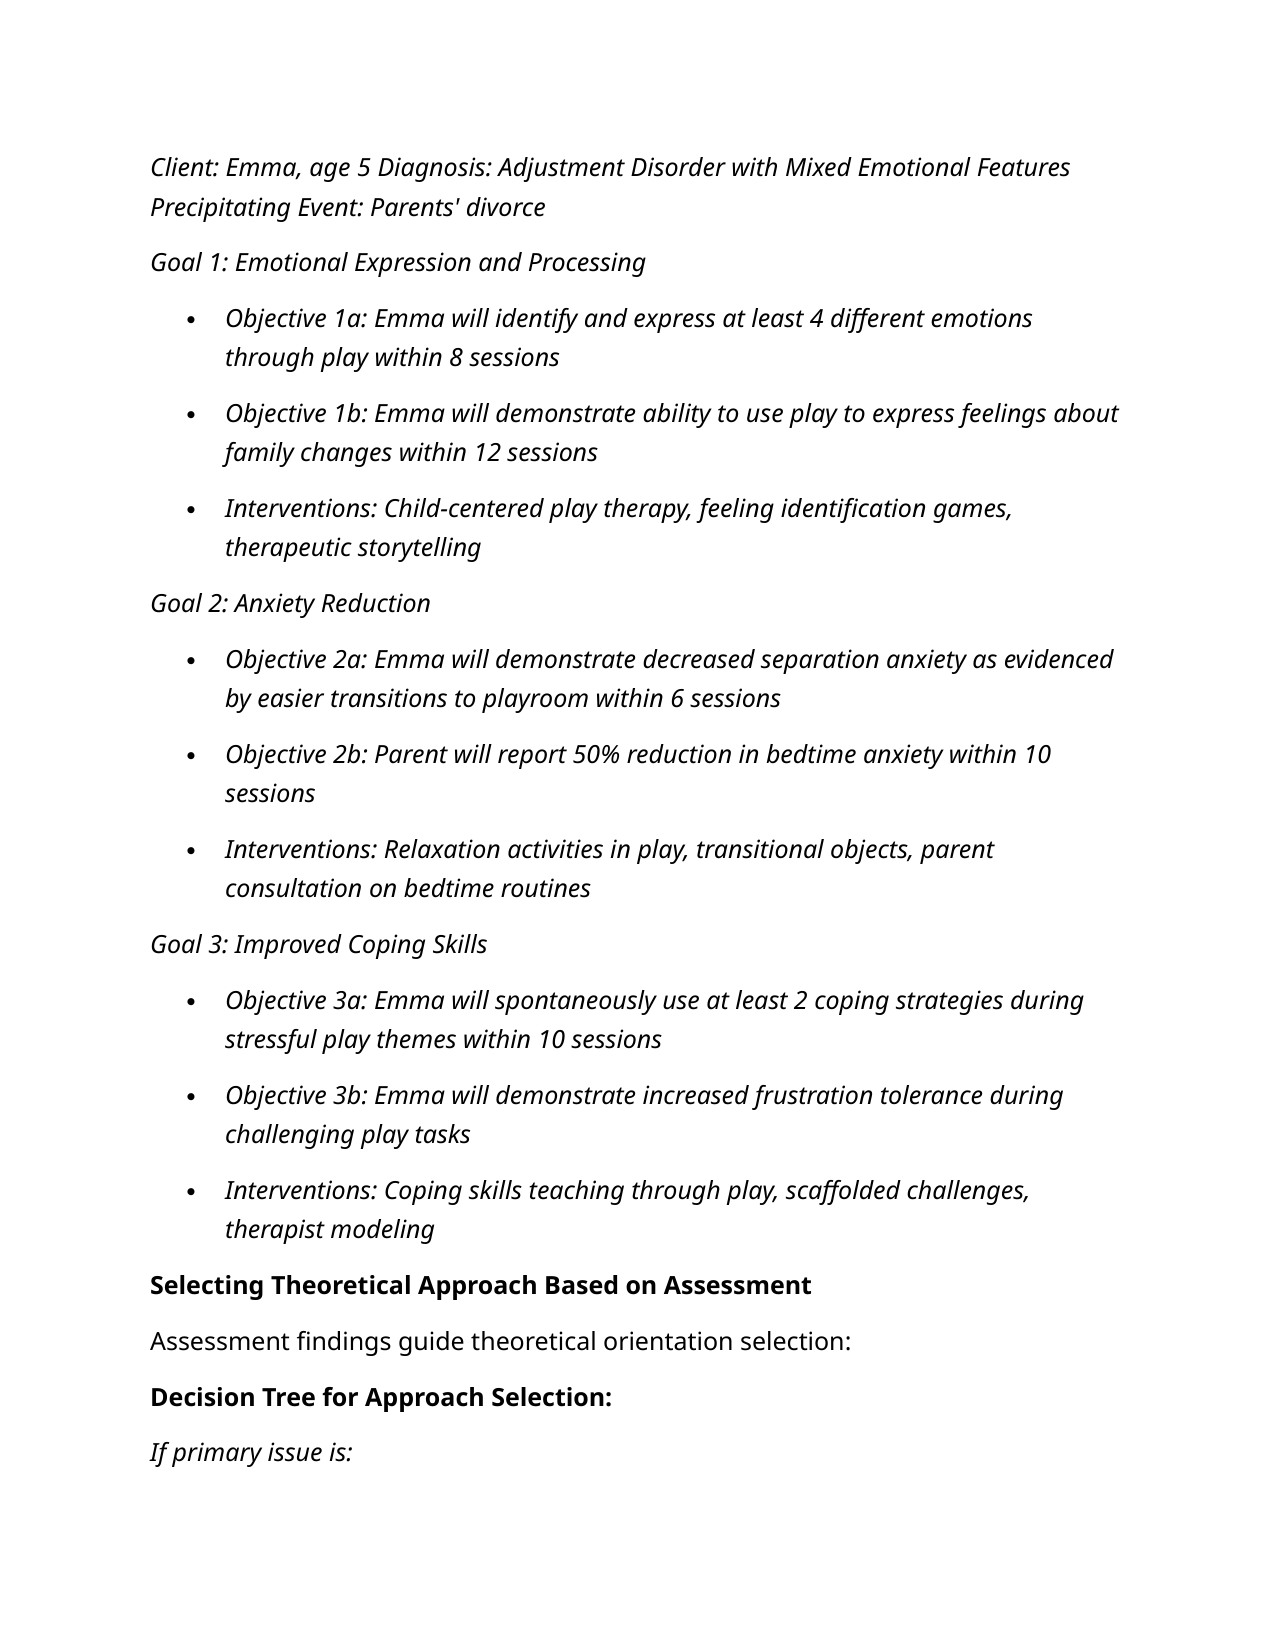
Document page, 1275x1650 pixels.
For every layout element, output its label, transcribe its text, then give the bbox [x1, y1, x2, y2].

list Interventions: Coping skills teaching through play, scaffolded challenges, therapist modeling [187, 1172, 1125, 1246]
list Objective 3a: Emma will spontaneously use at least 2 coping strategies during stressful play themes within 10 sessions [187, 982, 1125, 1056]
list Interventions: Relaxation activities in play, transitional objects, parent consultation on bedtime routines [187, 832, 1125, 905]
text Decision Tree for Approach Selection: [150, 1379, 1125, 1413]
text Goal 1: Emotional Expression and Processing [150, 245, 1125, 279]
list Objective 3b: Emma will demonstrate increased frustration tolerance during challenging play tasks [187, 1077, 1125, 1151]
list Interventions: Child-centered play therapy, feeling identification games, therapeutic storytelling [187, 491, 1125, 564]
text Goal 2: Anxiety Reduction [150, 586, 1125, 620]
text Goal 3: Improved Coping Skills [150, 927, 1125, 961]
list Objective 1a: Emma will identify and express at least 4 different emotions through play within 8 sessions [187, 301, 1125, 374]
text Selecting Theoretical Approach Based on Assessment [150, 1267, 1125, 1302]
text Assessment findings guide theoretical orientation selection: [150, 1323, 1125, 1357]
text If primary issue is: [150, 1435, 1125, 1469]
text Client: Emma, age 5 Diagnosis: Adjustment Disorder with Mixed Emotional Features Precipitating Event: Parents' divorce [150, 150, 1125, 223]
list Objective 2b: Parent will report 50% reduction in bedtime anxiety within 10 sessions [187, 737, 1125, 810]
list Objective 1b: Emma will demonstrate ability to use play to express feelings about family changes within 12 sessions [187, 396, 1125, 469]
list Objective 2a: Emma will demonstrate decreased separation anxiety as evidenced by easier transitions to playroom within 6 sessions [187, 642, 1125, 715]
